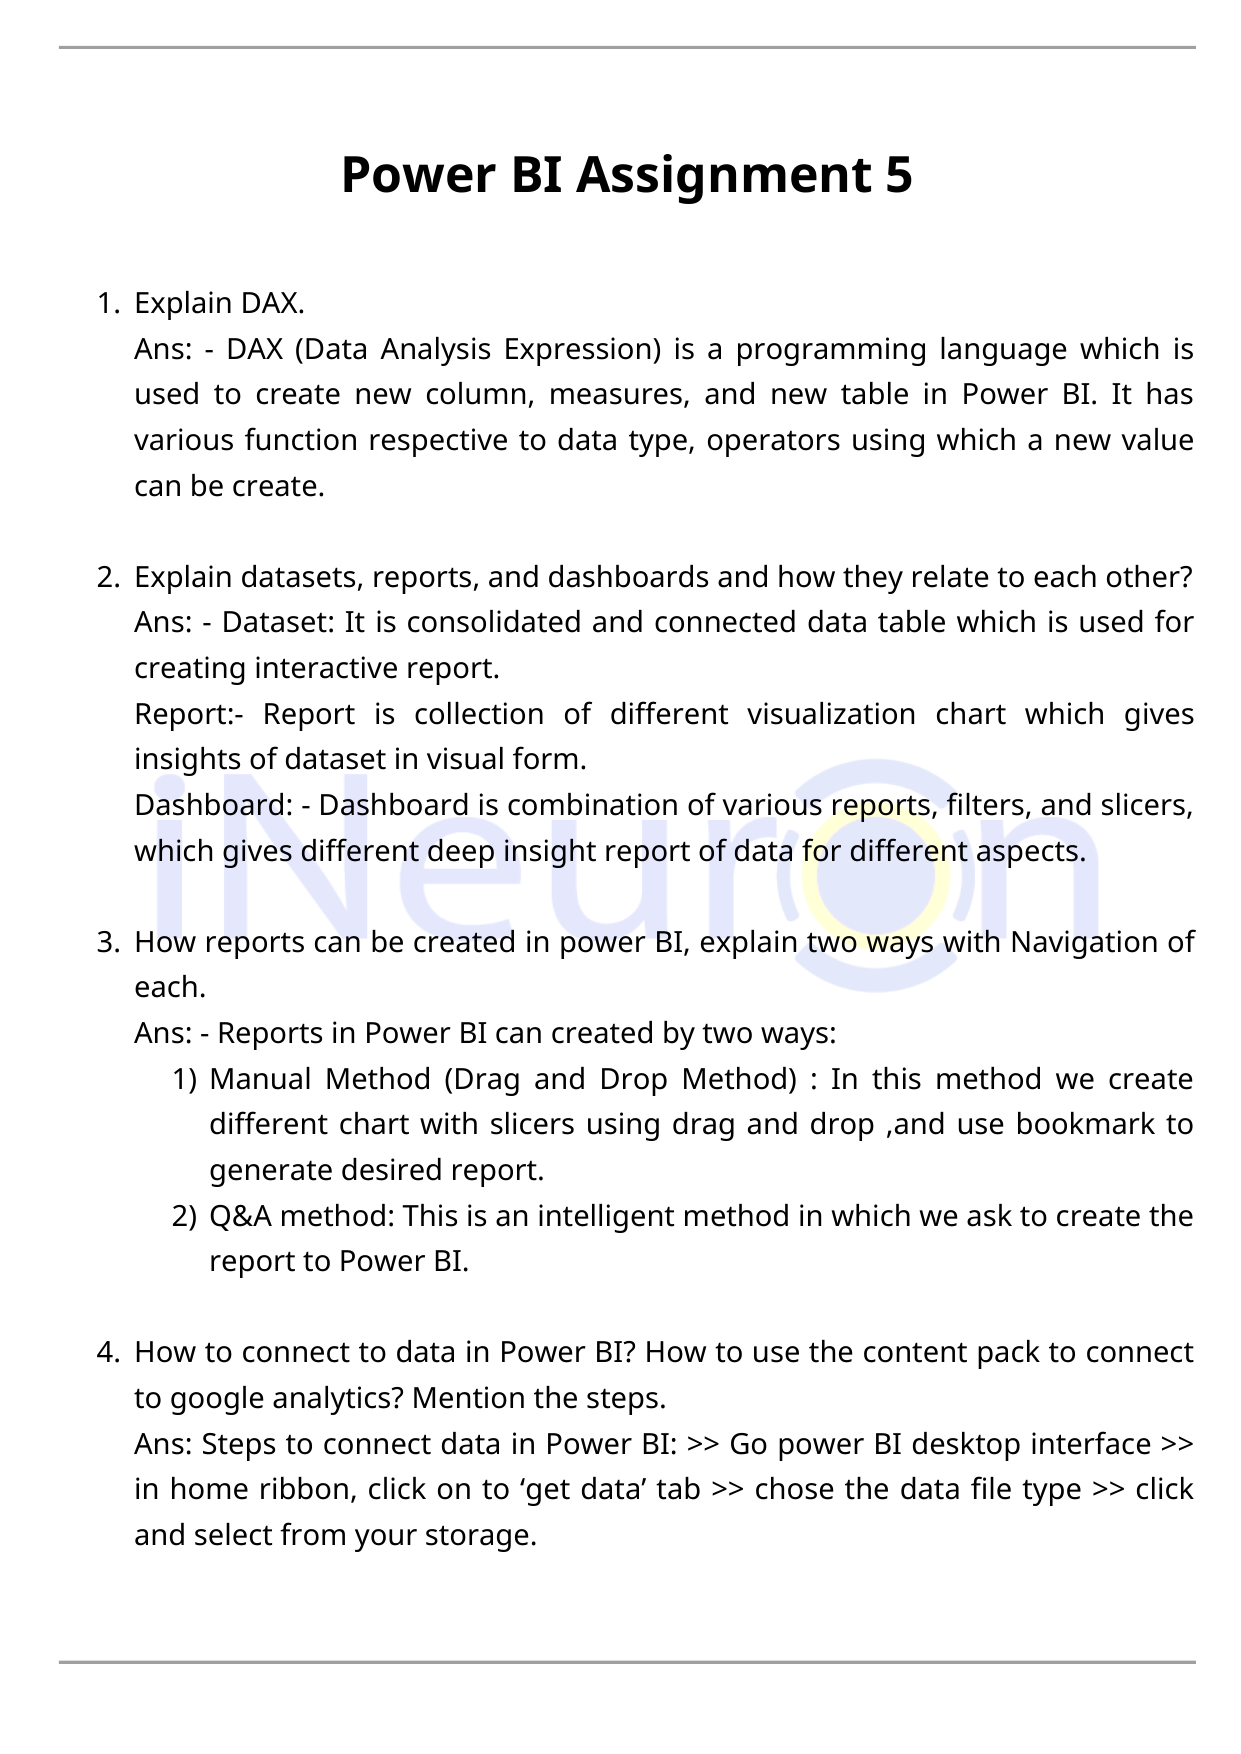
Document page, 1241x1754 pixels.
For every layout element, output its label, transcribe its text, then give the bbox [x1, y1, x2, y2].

list How to connect to data in Power BI? How to use the content pack to connect to google analytics? Mention the steps. [96, 1332, 1196, 1417]
text Ans: Steps to connect data in Power BI: >> Go power BI desktop interface >> in home ribbon, click on to ‘get data’ tab >> chose the data file type >> click and select from your storage. [134, 1423, 1196, 1554]
list How reports can be created in power BI, explain two ways with Navigation of each. [96, 921, 1196, 1006]
list Explain DAX. [96, 282, 1196, 322]
text Ans: - Dataset: It is consolidated and connected data table which is used for creating interactive report. [134, 602, 1196, 687]
list Manual Method (Drag and Drop Method) : In this method we create different chart with slicers using drag and drop ,and use bookmark to generate desired report. [171, 1058, 1196, 1189]
text Ans: - Reports in Power BI can created by two ways: [134, 1012, 1196, 1052]
list Explain datasets, reports, and dashboards and how they relate to each other? [96, 556, 1196, 596]
text Report:- Report is collection of different visualization chart which gives insights of dataset in visual form. [134, 693, 1196, 778]
text Dashboard: - Dashboard is combination of various reports, filters, and slicers, which gives different deep insight report of data for different aspects. [134, 784, 1196, 869]
list Q&A method: This is an intelligent method in which we ask to create the report to Power BI. [171, 1195, 1196, 1280]
text Power BI Assignment 5 [59, 139, 1196, 207]
text Ans: - DAX (Data Analysis Expression) is a programming language which is used to create new column, measures, and new table in Power BI. It has various function respective to data type, operators using which a new value can be create. [134, 328, 1196, 504]
